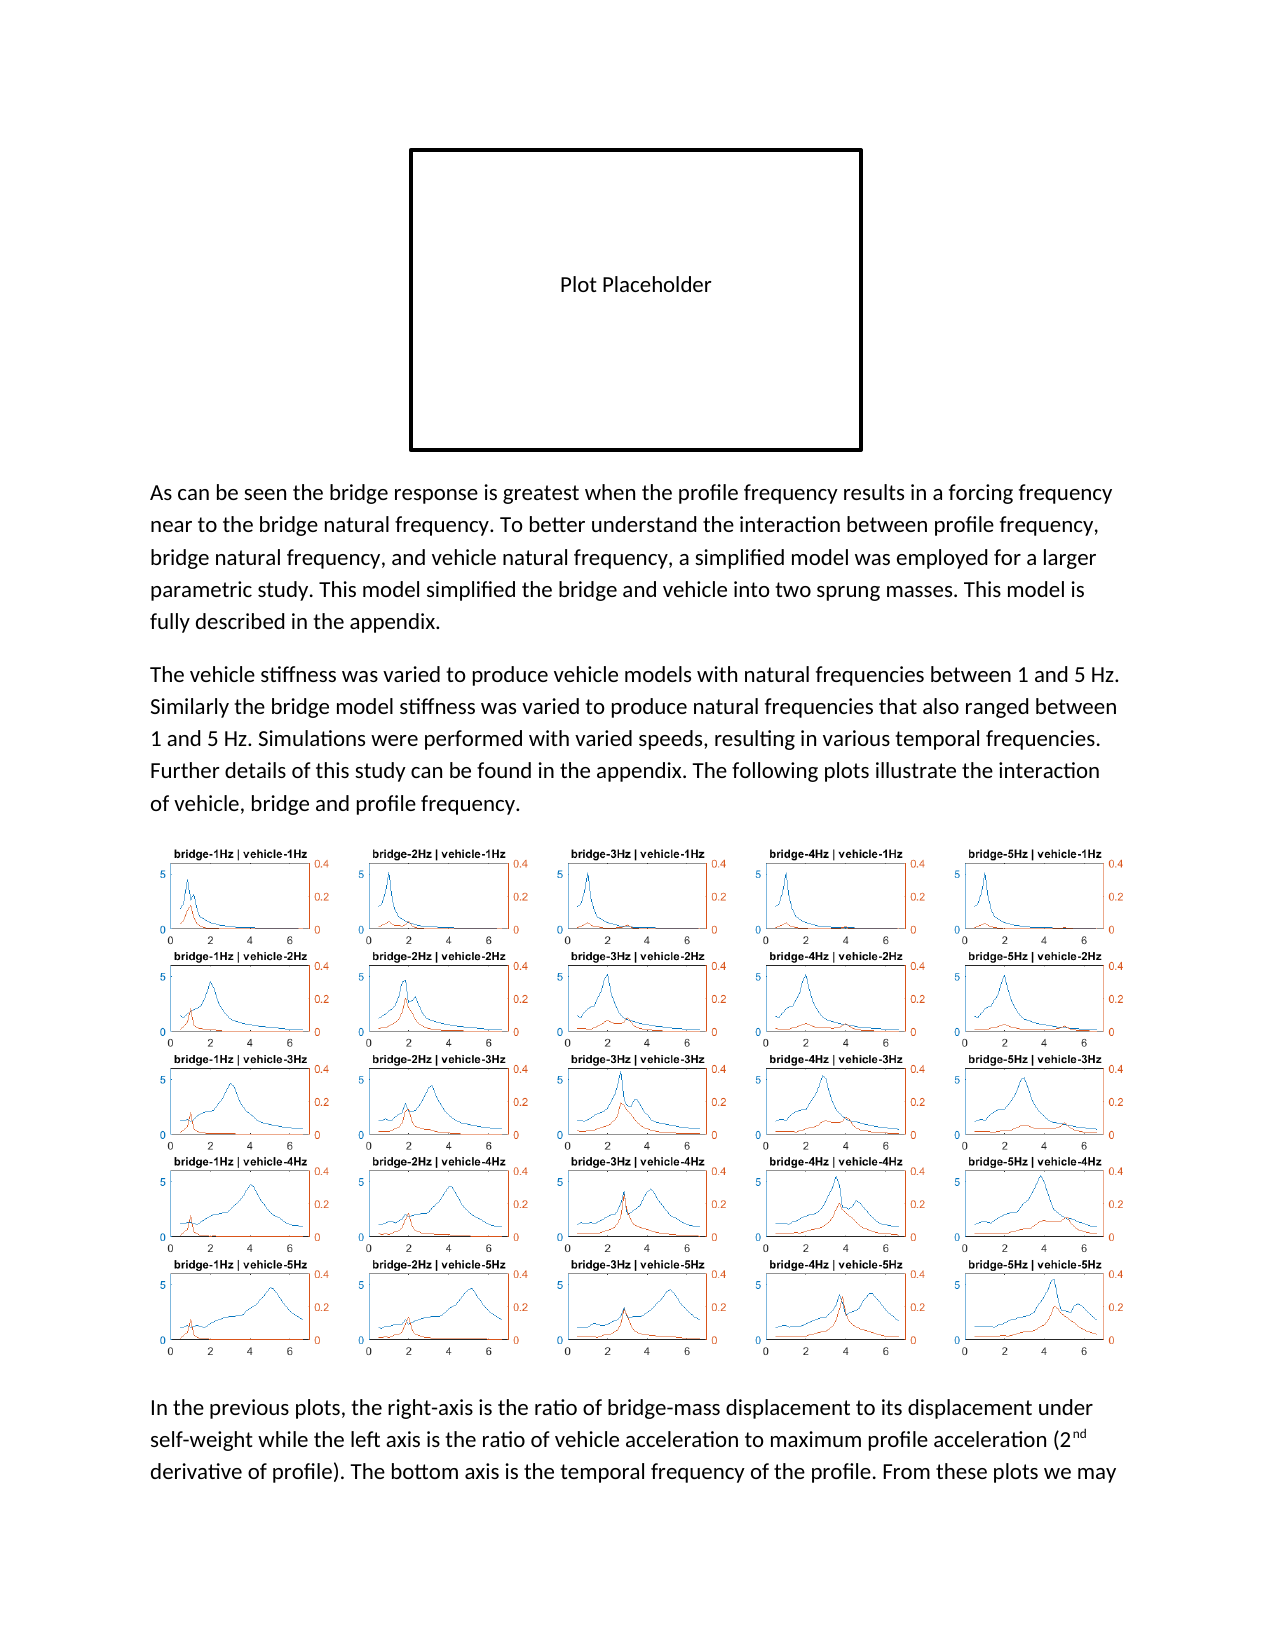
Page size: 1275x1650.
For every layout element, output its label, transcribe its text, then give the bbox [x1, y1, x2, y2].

picture [150, 841, 1125, 1368]
text As can be seen the bridge response is greatest when the profile frequency results in a forcing frequency near to the bridge natural frequency. To better understand the interaction between profile frequency, bridge natural frequency, and vehicle natural frequency, a simplified model was employed for a larger parametric study. This model simplified the bridge and vehicle into two sprung masses. This model is fully described in the appendix. [150, 478, 1125, 635]
text The vehicle stiffness was varied to produce vehicle models with natural frequencies between 1 and 5 Hz. Similarly the bridge model stiffness was varied to produce natural frequencies that also ranged between 1 and 5 Hz. Simulations were performed with varied speeds, resulting in various temporal frequencies. Further details of this study can be found in the appendix. The following plots illustrate the interaction of vehicle, bridge and profile frequency. [150, 660, 1125, 817]
